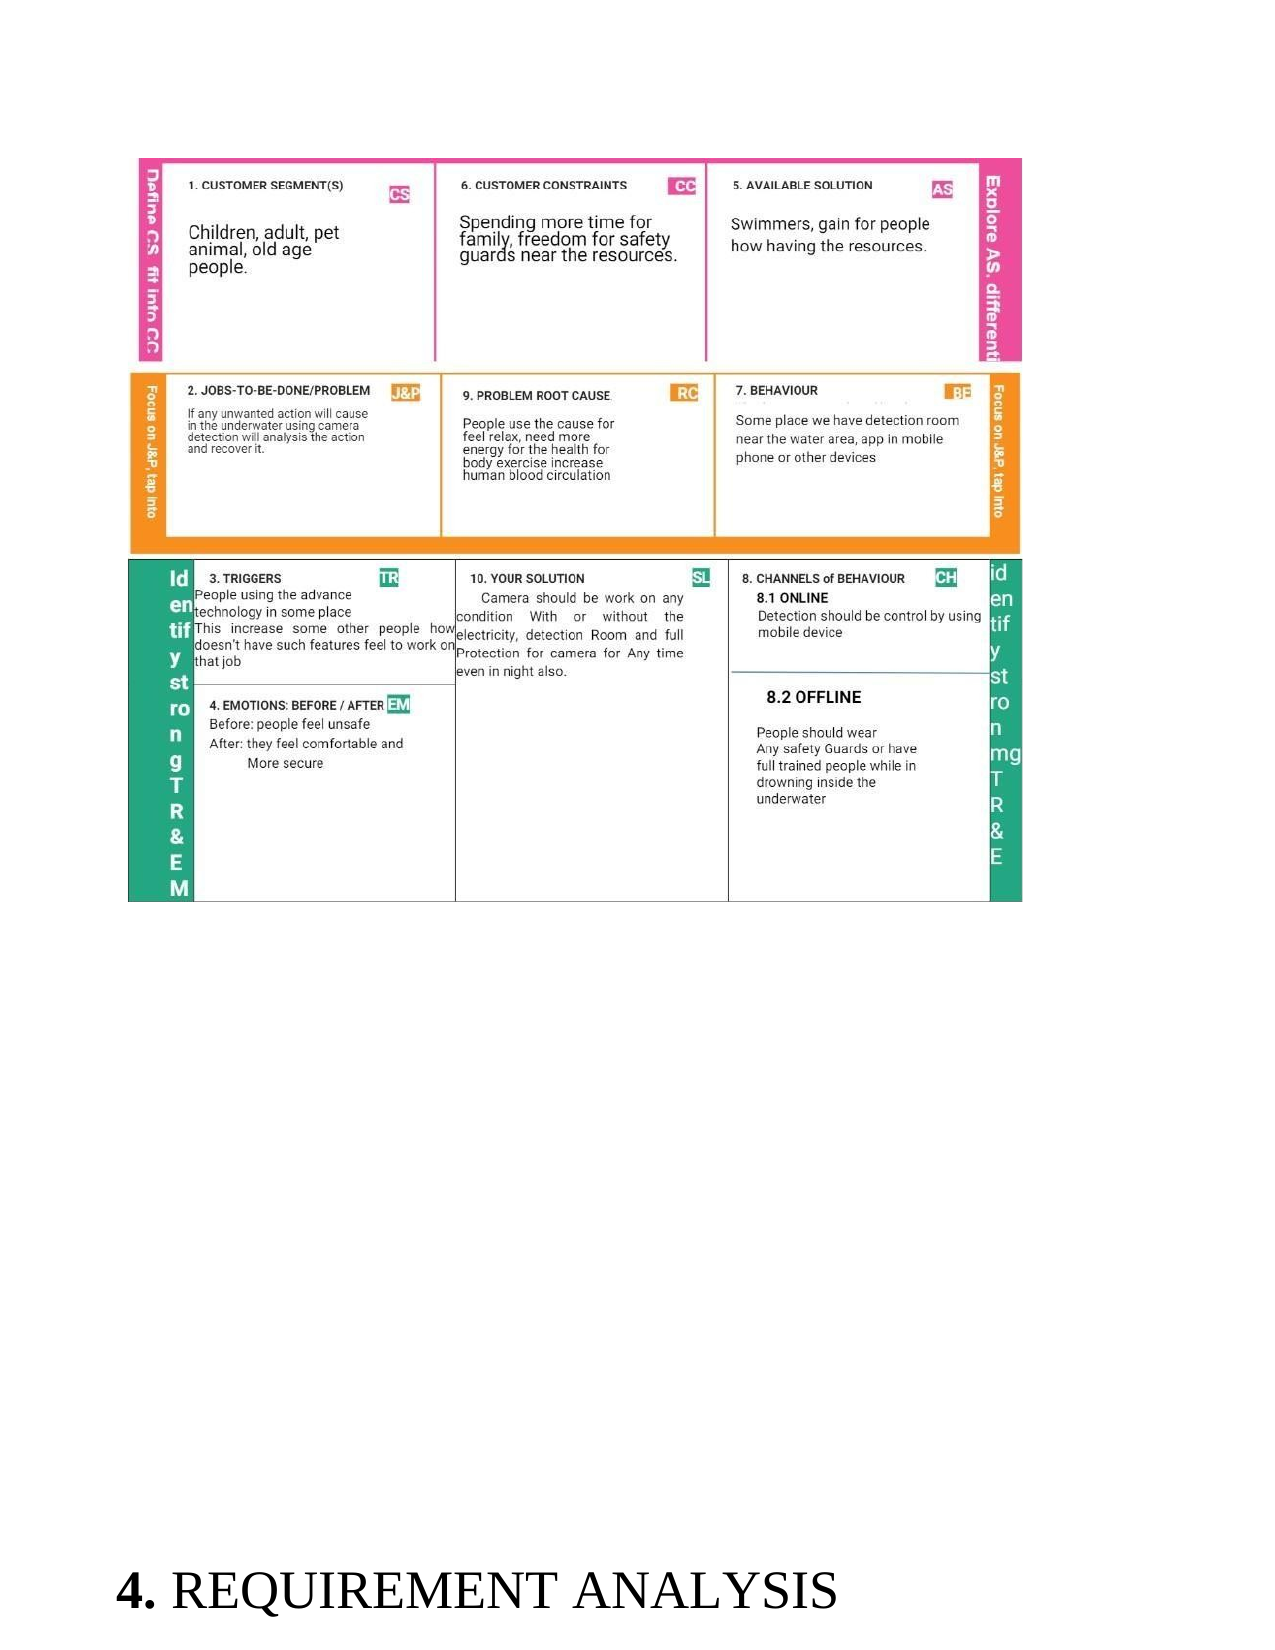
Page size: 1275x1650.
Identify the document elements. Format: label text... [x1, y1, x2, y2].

picture [127, 158, 1023, 902]
text 4. REQUIREMENT ANALYSIS [117, 1558, 1158, 1620]
